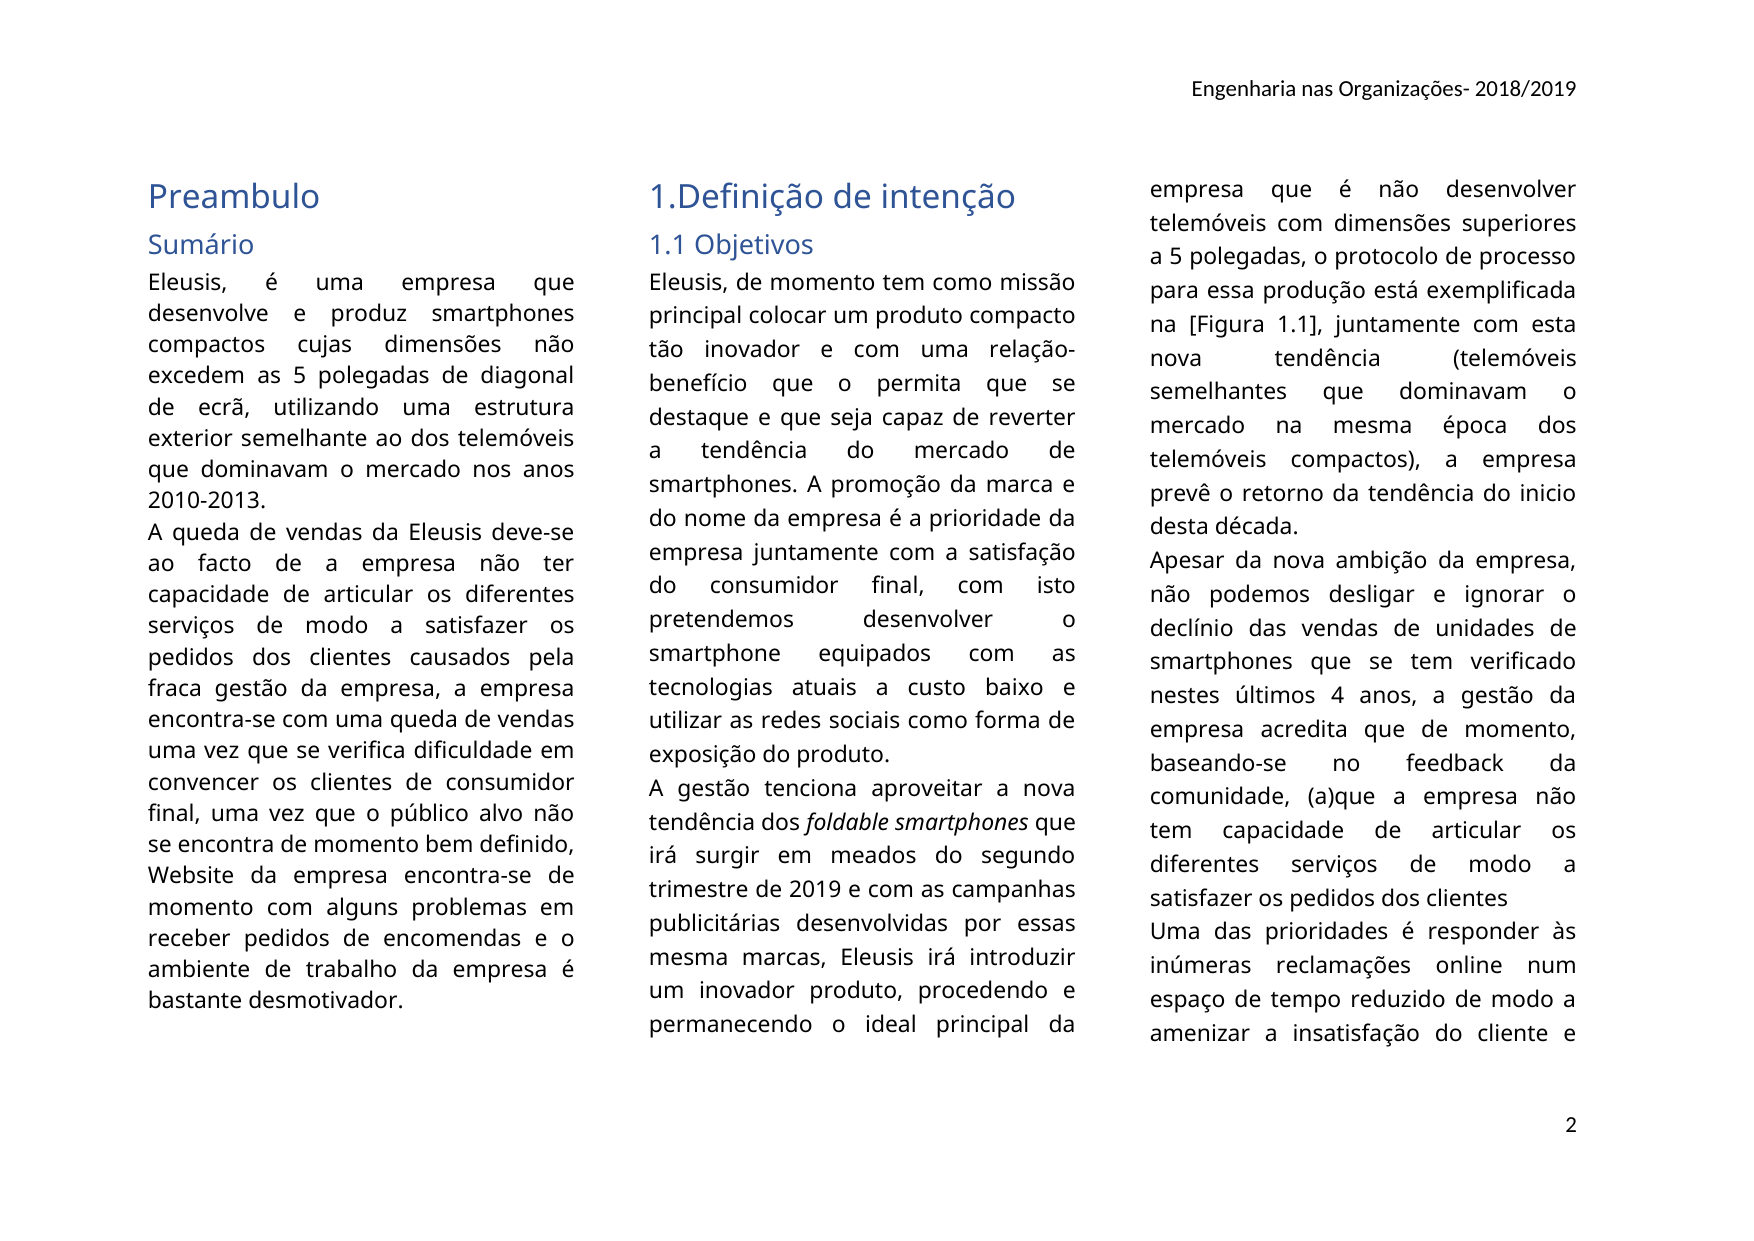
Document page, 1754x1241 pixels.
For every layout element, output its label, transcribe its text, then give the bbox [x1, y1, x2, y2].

text Eleusis, de momento tem como missão principal colocar um produto compacto tão inovador e com uma relação-benefício que o permita que se destaque e que seja capaz de reverter a tendência do mercado de smartphones. A promoção da marca e do nome da empresa é a prioridade da empresa juntamente com a satisfação do consumidor final, com isto pretendemos desenvolver o smartphone equipados com as tecnologias atuais a custo baixo e utilizar as redes sociais como forma de exposição do produto. [649, 266, 1076, 769]
text A gestão tenciona aproveitar a nova tendência dos foldable smartphones que irá surgir em meados do segundo trimestre de 2019 e com as campanhas publicitárias desenvolvidas por essas mesma marcas, Eleusis irá introduzir um inovador produto, procedendo e permanecendo o ideal principal da empresa que é não desenvolver telemóveis com dimensões superiores a 5 polegadas, o protocolo de processo para essa produção está exemplificada na [Figura 1.1], juntamente com esta nova tendência (telemóveis semelhantes que dominavam o mercado na mesma época dos telemóveis compactos), a empresa prevê o retorno da tendência do inicio desta década. [1149, 173, 1577, 541]
subtitle 1.Definição de intenção [649, 173, 1076, 218]
text A queda de vendas da Eleusis deve-se ao facto de a empresa não ter capacidade de articular os diferentes serviços de modo a satisfazer os pedidos dos clientes causados pela fraca gestão da empresa, a empresa encontra-se com uma queda de vendas uma vez que se verifica dificuldade em convencer os clientes de consumidor final, uma vez que o público alvo não se encontra de momento bem definido, Website da empresa encontra-se de momento com alguns problemas em receber pedidos de encomendas e o ambiente de trabalho da empresa é bastante desmotivador. [148, 516, 575, 1016]
text Apesar da nova ambição da empresa, não podemos desligar e ignorar o declínio das vendas de unidades de smartphones que se tem verificado nestes últimos 4 anos, a gestão da empresa acredita que de momento, baseando-se no feedback da comunidade, (a)que a empresa não tem capacidade de articular os diferentes serviços de modo a satisfazer os pedidos dos clientes [1149, 544, 1577, 913]
subtitle Preambulo [148, 173, 575, 218]
subtitle Sumário [148, 226, 575, 263]
subtitle 1.1 Objetivos [649, 226, 1076, 263]
text A gestão tenciona aproveitar a nova tendência dos foldable smartphones que irá surgir em meados do segundo trimestre de 2019 e com as campanhas publicitárias desenvolvidas por essas mesma marcas, Eleusis irá introduzir um inovador produto, procedendo e permanecendo o ideal principal da empresa que é não desenvolver telemóveis com dimensões superiores a 5 polegadas, o protocolo de processo para essa produção está exemplificada na [Figura 1.1], juntamente com esta nova tendência (telemóveis semelhantes que dominavam o mercado na mesma época dos telemóveis compactos), a empresa prevê o retorno da tendência do inicio desta década. [649, 772, 1076, 1039]
text Eleusis, é uma empresa que desenvolve e produz smartphones compactos cujas dimensões não excedem as 5 polegadas de diagonal de ecrã, utilizando uma estrutura exterior semelhante ao dos telemóveis que dominavam o mercado nos anos 2010-2013. [148, 266, 575, 516]
